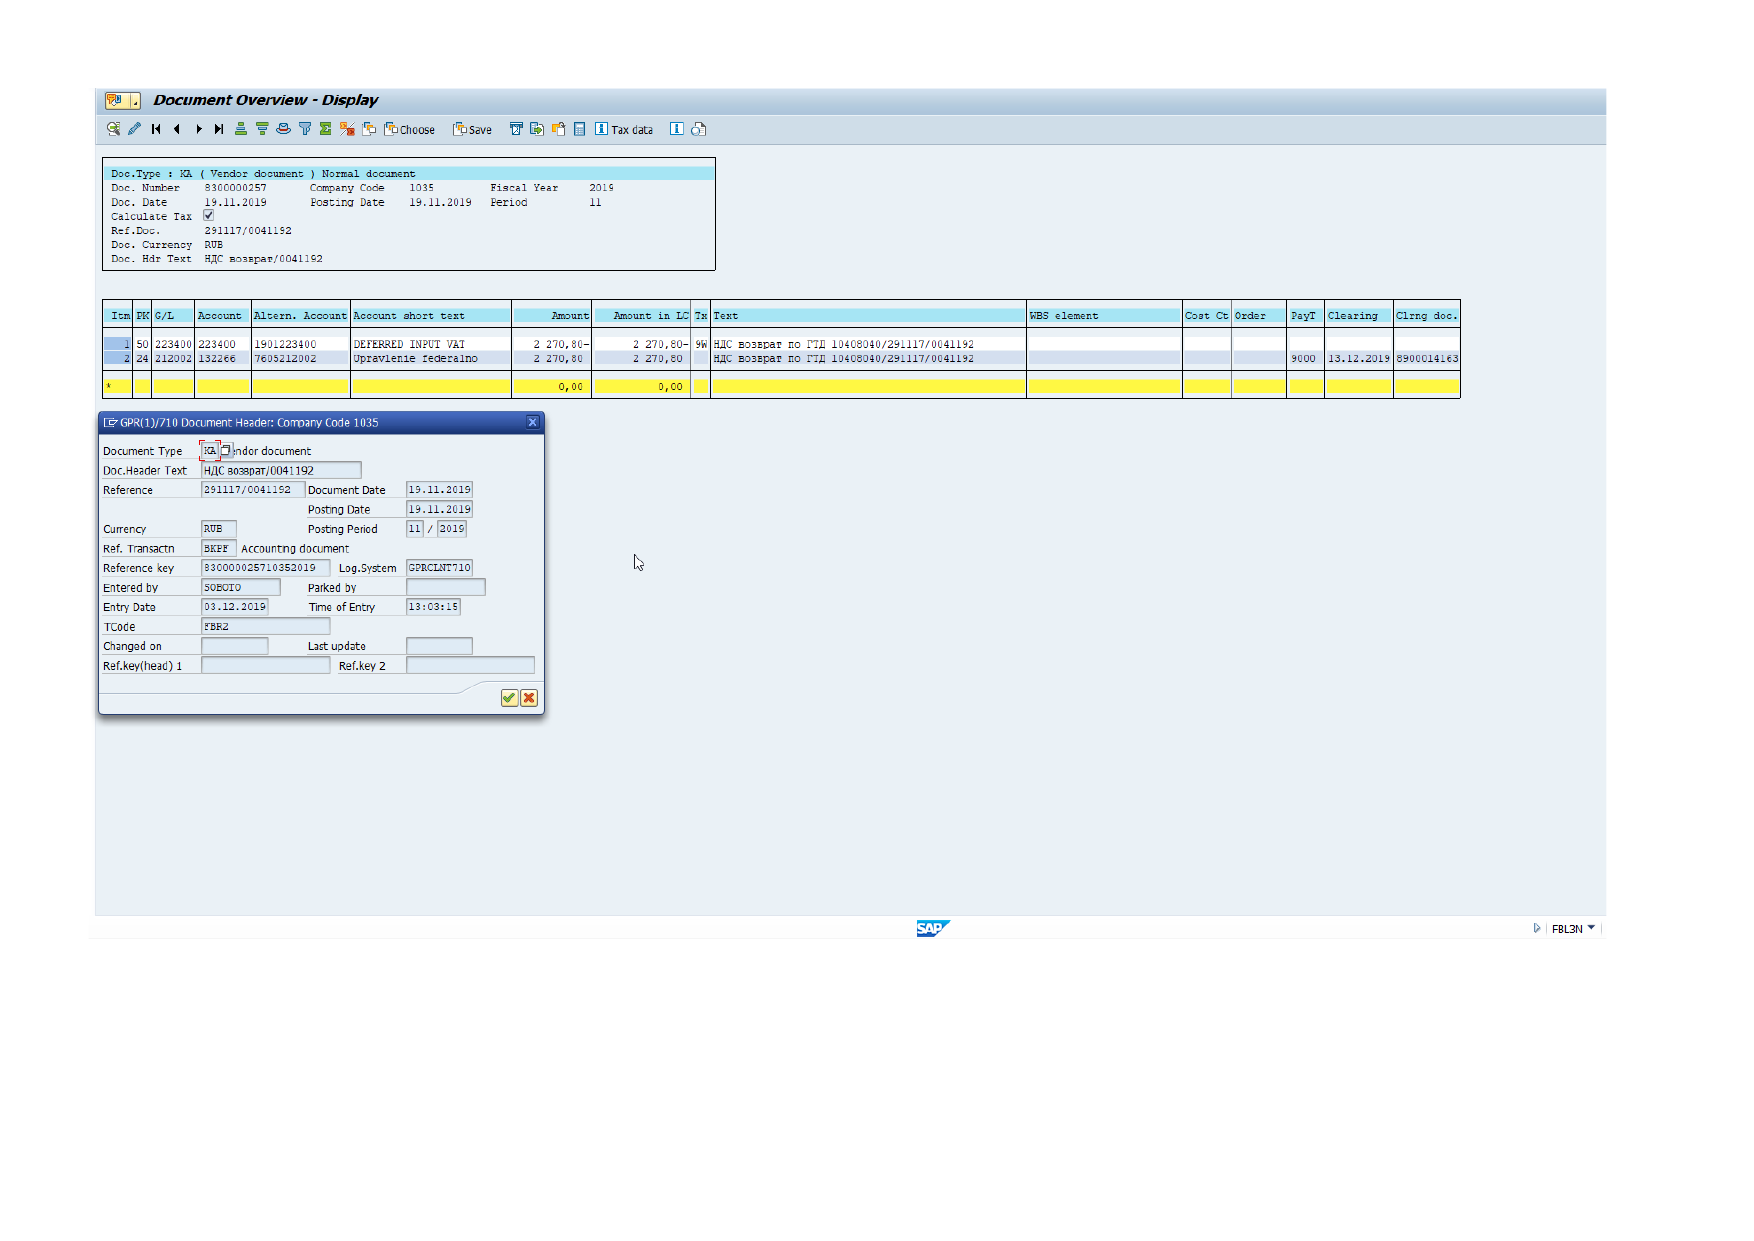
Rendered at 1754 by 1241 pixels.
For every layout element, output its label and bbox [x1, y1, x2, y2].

picture [88, 88, 1607, 939]
